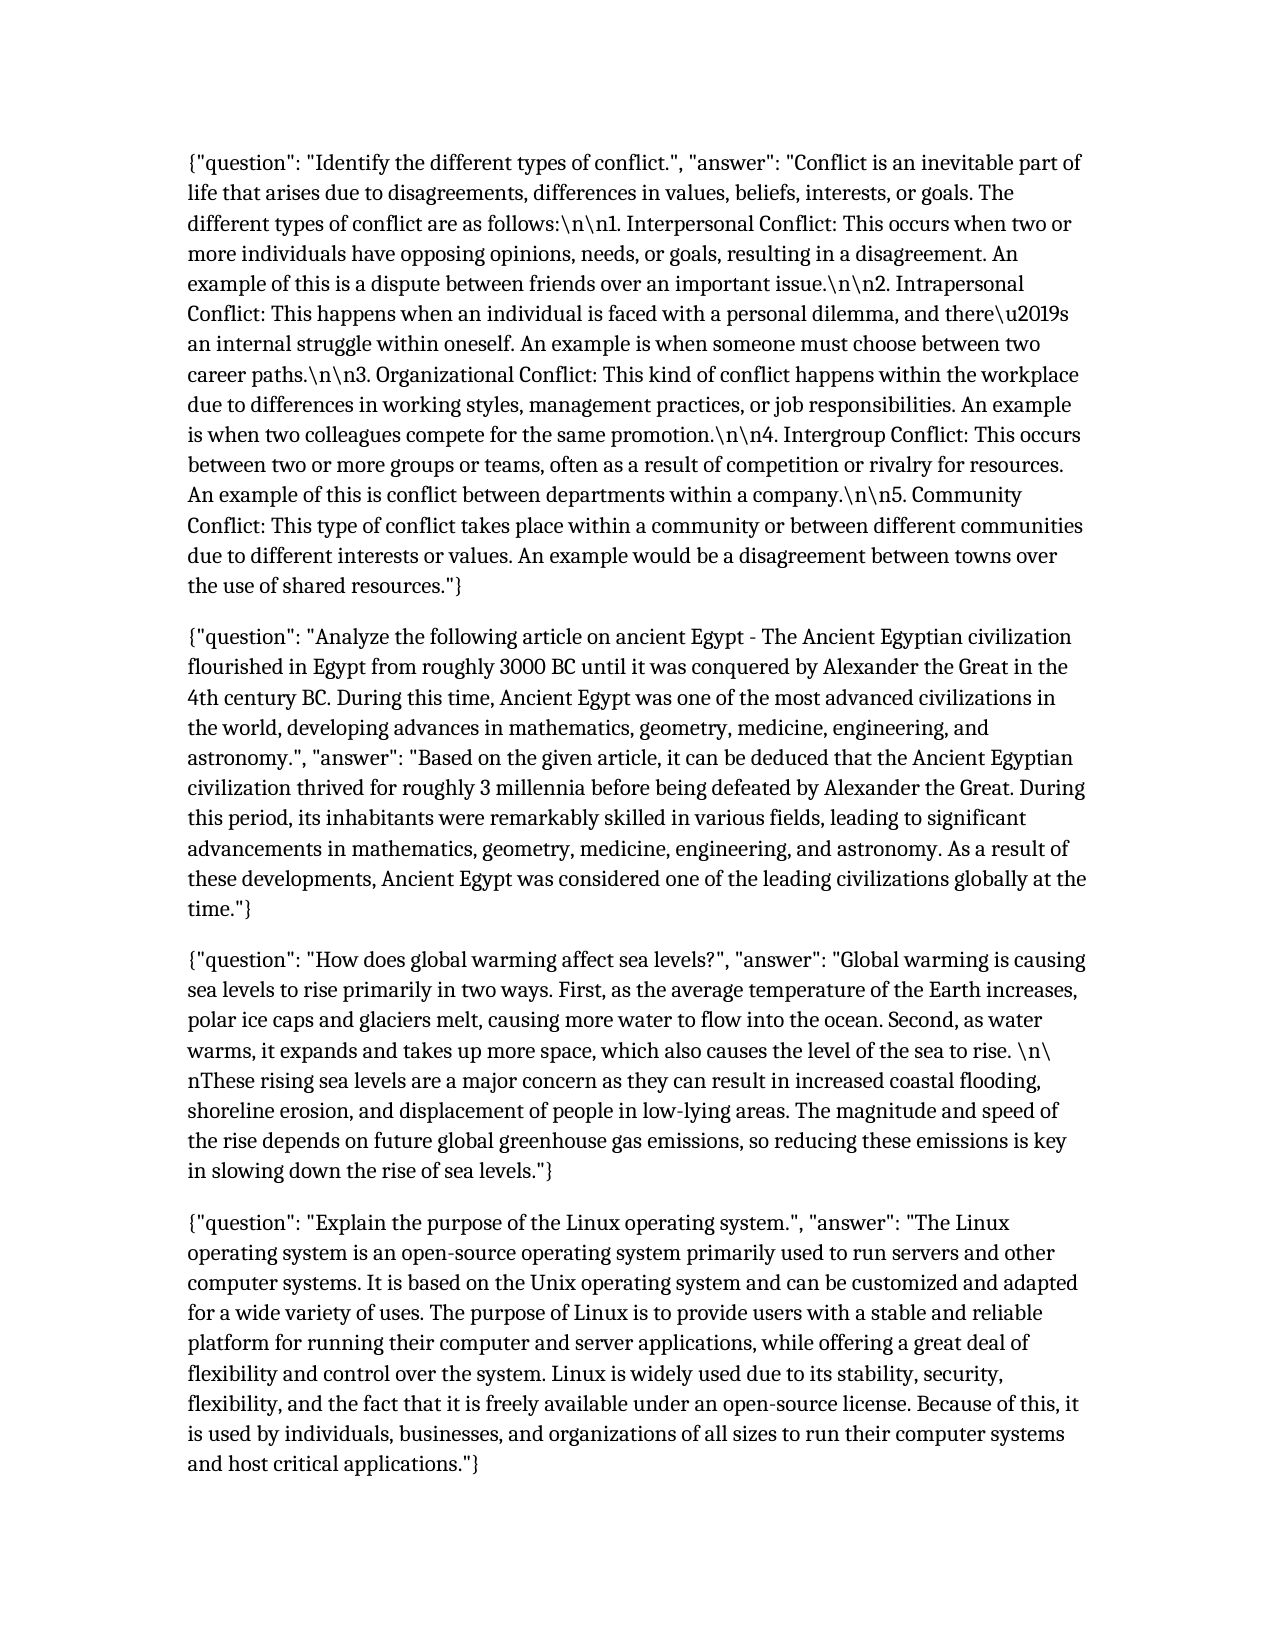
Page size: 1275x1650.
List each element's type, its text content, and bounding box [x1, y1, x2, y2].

text {"question": "How does global warming affect sea levels?", "answer": "Global warming is causing sea levels to rise primarily in two ways. First, as the average temperature of the Earth increases, polar ice caps and glaciers melt, causing more water to flow into the ocean. Second, as water warms, it expands and takes up more space, which also causes the level of the sea to rise. \n\nThese rising sea levels are a major concern as they can result in increased coastal flooding, shoreline erosion, and displacement of people in low-lying areas. The magnitude and speed of the rise depends on future global greenhouse gas emissions, so reducing these emissions is key in slowing down the rise of sea levels."} [187, 947, 1087, 1185]
text {"question": "Explain the purpose of the Linux operating system.", "answer": "The Linux operating system is an open-source operating system primarily used to run servers and other computer systems. It is based on the Unix operating system and can be customized and adapted for a wide variety of uses. The purpose of Linux is to provide users with a stable and reliable platform for running their computer and server applications, while offering a great deal of flexibility and control over the system. Linux is widely used due to its stability, security, flexibility, and the fact that it is freely available under an open-source license. Because of this, it is used by individuals, businesses, and organizations of all sizes to run their computer systems and host critical applications."} [187, 1209, 1087, 1477]
text {"question": "Identify the different types of conflict.", "answer": "Conflict is an inevitable part of life that arises due to disagreements, differences in values, beliefs, interests, or goals. The different types of conflict are as follows:\n\n1. Interpersonal Conflict: This occurs when two or more individuals have opposing opinions, needs, or goals, resulting in a disagreement. An example of this is a dispute between friends over an important issue.\n\n2. Intrapersonal Conflict: This happens when an individual is faced with a personal dilemma, and there\u2019s an internal struggle within oneself. An example is when someone must choose between two career paths.\n\n3. Organizational Conflict: This kind of conflict happens within the workplace due to differences in working styles, management practices, or job responsibilities. An example is when two colleagues compete for the same promotion.\n\n4. Intergroup Conflict: This occurs between two or more groups or teams, often as a result of competition or rivalry for resources. An example of this is conflict between departments within a company.\n\n5. Community Conflict: This type of conflict takes place within a community or between different communities due to different interests or values. An example would be a disagreement between towns over the use of shared resources."} [187, 150, 1087, 599]
text {"question": "Analyze the following article on ancient Egypt - The Ancient Egyptian civilization flourished in Egypt from roughly 3000 BC until it was conquered by Alexander the Great in the 4th century BC. During this time, Ancient Egypt was one of the most advanced civilizations in the world, developing advances in mathematics, geometry, medicine, engineering, and astronomy.", "answer": "Based on the given article, it can be deduced that the Ancient Egyptian civilization thrived for roughly 3 millennia before being defeated by Alexander the Great. During this period, its inhabitants were remarkably skilled in various fields, leading to significant advancements in mathematics, geometry, medicine, engineering, and astronomy. As a result of these developments, Ancient Egypt was considered one of the leading civilizations globally at the time."} [187, 624, 1087, 922]
